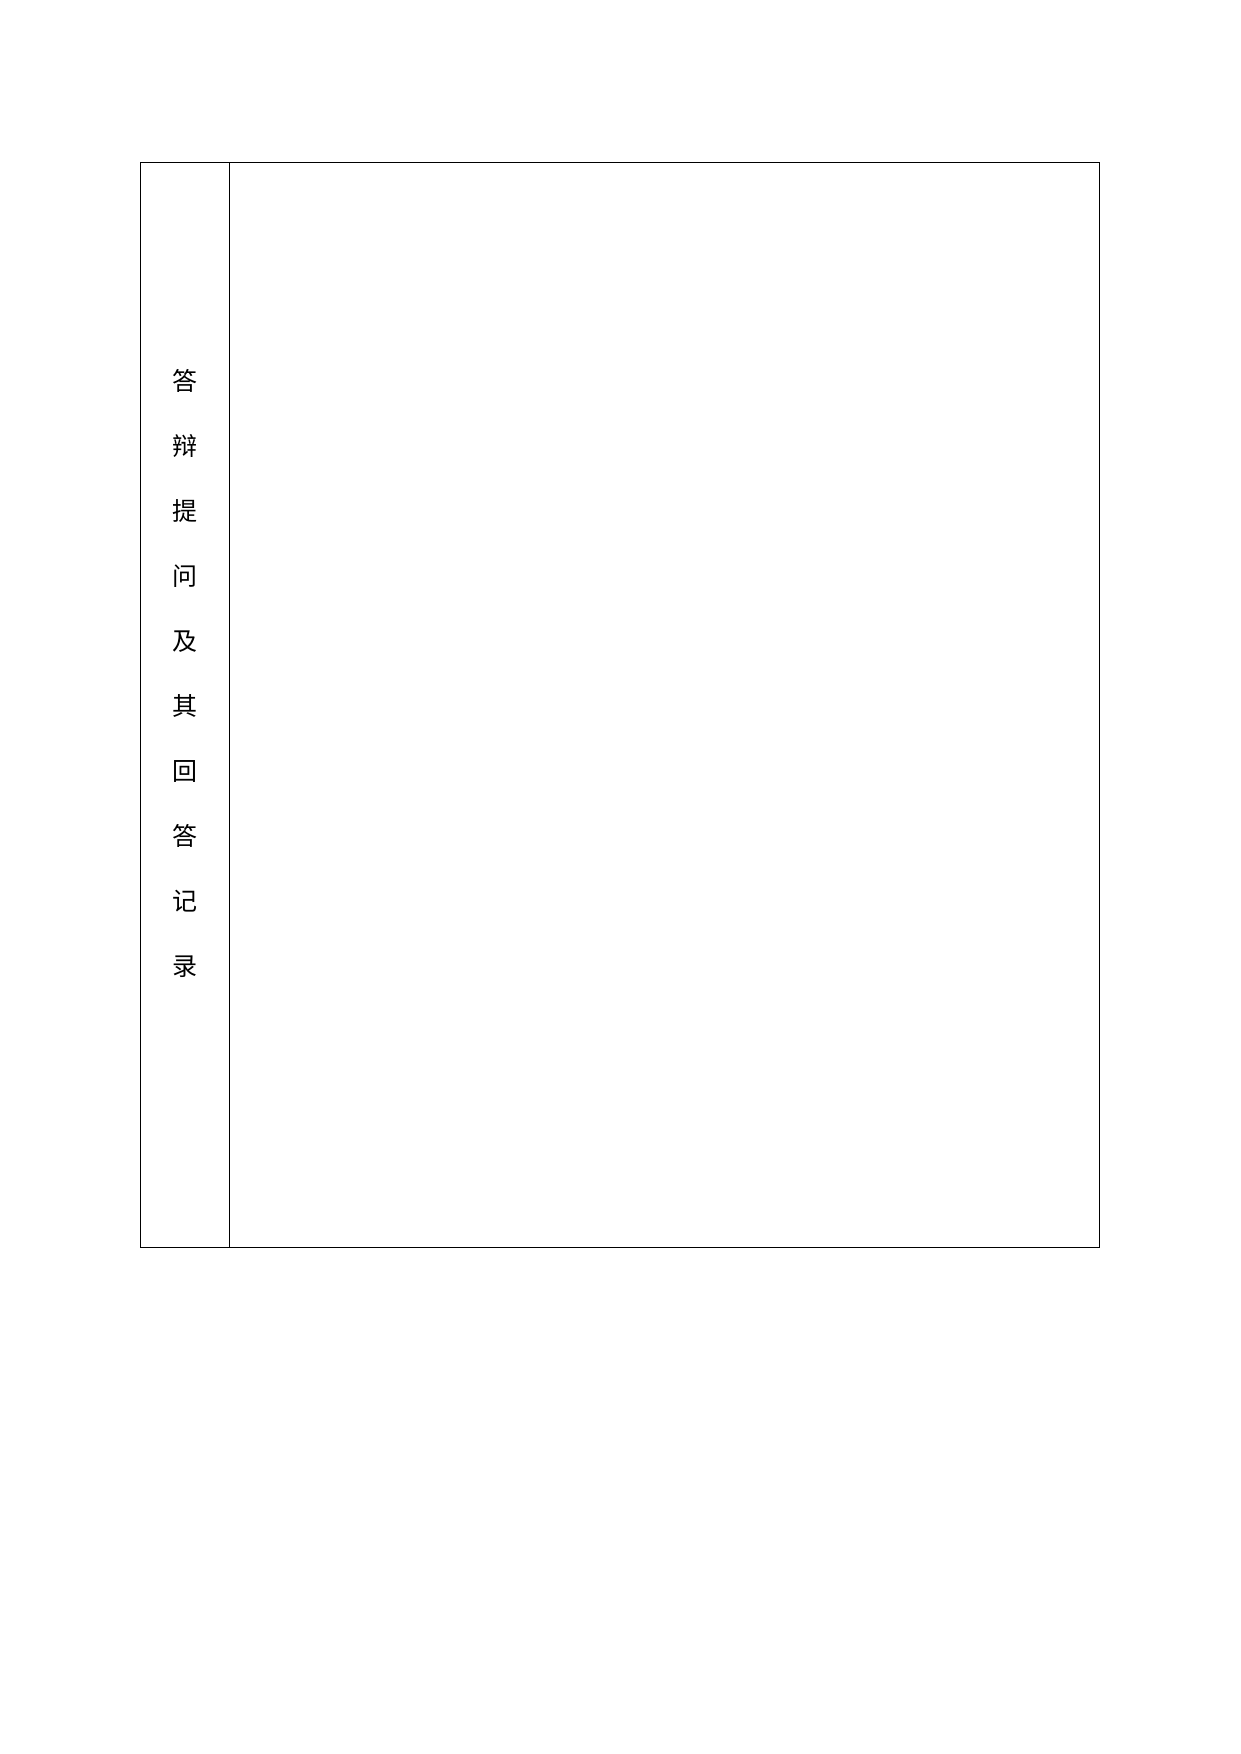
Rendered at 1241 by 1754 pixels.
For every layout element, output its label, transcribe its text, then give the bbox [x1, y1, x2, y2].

table_cell [230, 163, 1099, 1247]
table_cell 答 辩 提 问 及 其 回 答 记 录 [141, 163, 229, 1247]
